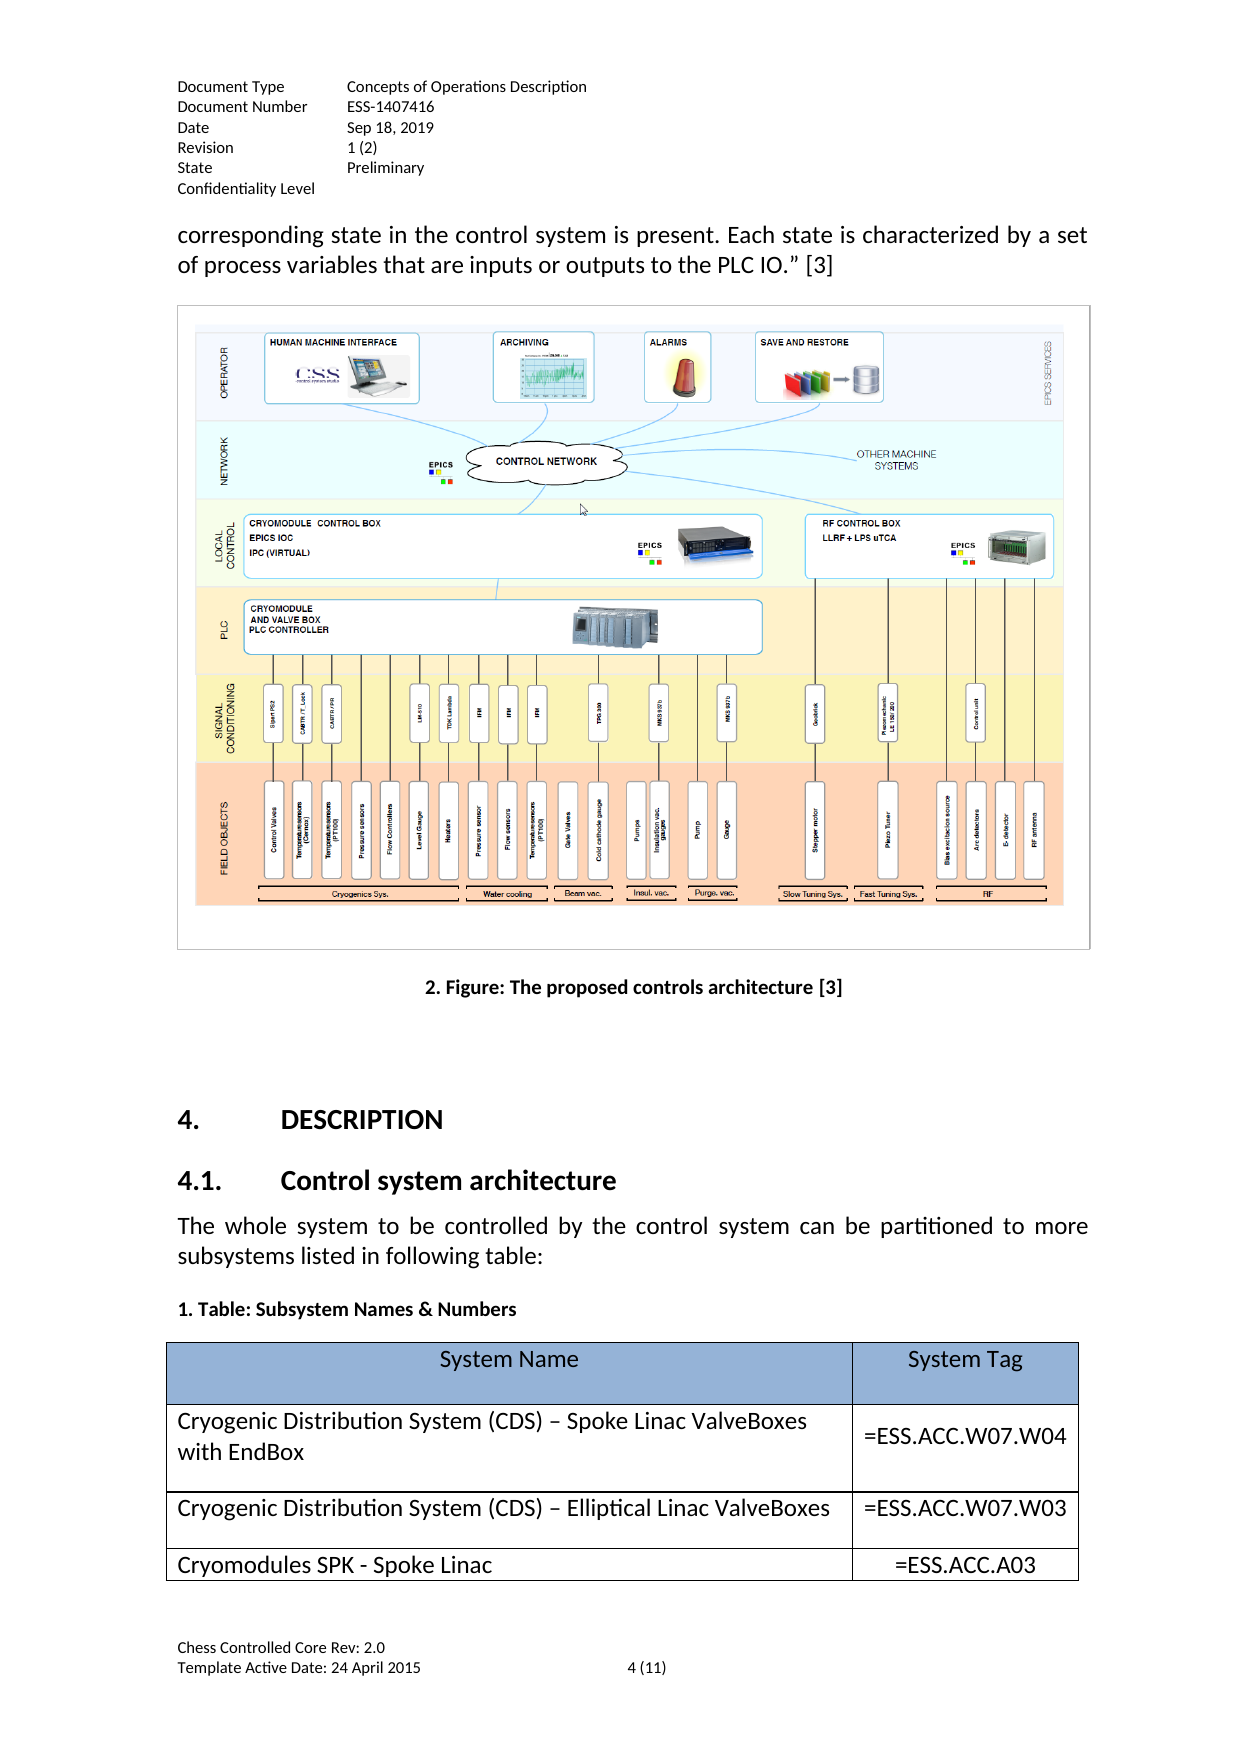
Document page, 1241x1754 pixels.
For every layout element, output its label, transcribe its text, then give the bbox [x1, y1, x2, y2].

text The whole system to be controlled by the control system can be partitioned to more subsystems listed in following table: [177, 1210, 1090, 1271]
picture [178, 306, 1090, 949]
subtitle Control system architecture [177, 1162, 1090, 1197]
text 1. Table: Subsystem Names & Numbers [177, 1296, 1090, 1321]
table_cell Cryogenic Distribution System (CDS) – Elliptical Linac ValveBoxes [167, 1493, 852, 1548]
table_cell Cryogenic Distribution System (CDS) – Spoke Linac ValveBoxes with EndBox [167, 1405, 852, 1491]
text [177, 219, 1090, 280]
subtitle DESCRIPTION [177, 1101, 1090, 1137]
table_cell =ESS.ACC.A03 [853, 1549, 1078, 1579]
table_cell =ESS.ACC.W07.W04 [853, 1405, 1078, 1491]
text 2. Figure: The proposed controls architecture [3] [177, 974, 1090, 1000]
table_header System Tag [853, 1343, 1078, 1404]
table_cell =ESS.ACC.W07.W03 [853, 1493, 1078, 1548]
table_header System Name [167, 1343, 852, 1404]
table_cell Cryomodules SPK - Spoke Linac [167, 1549, 852, 1579]
